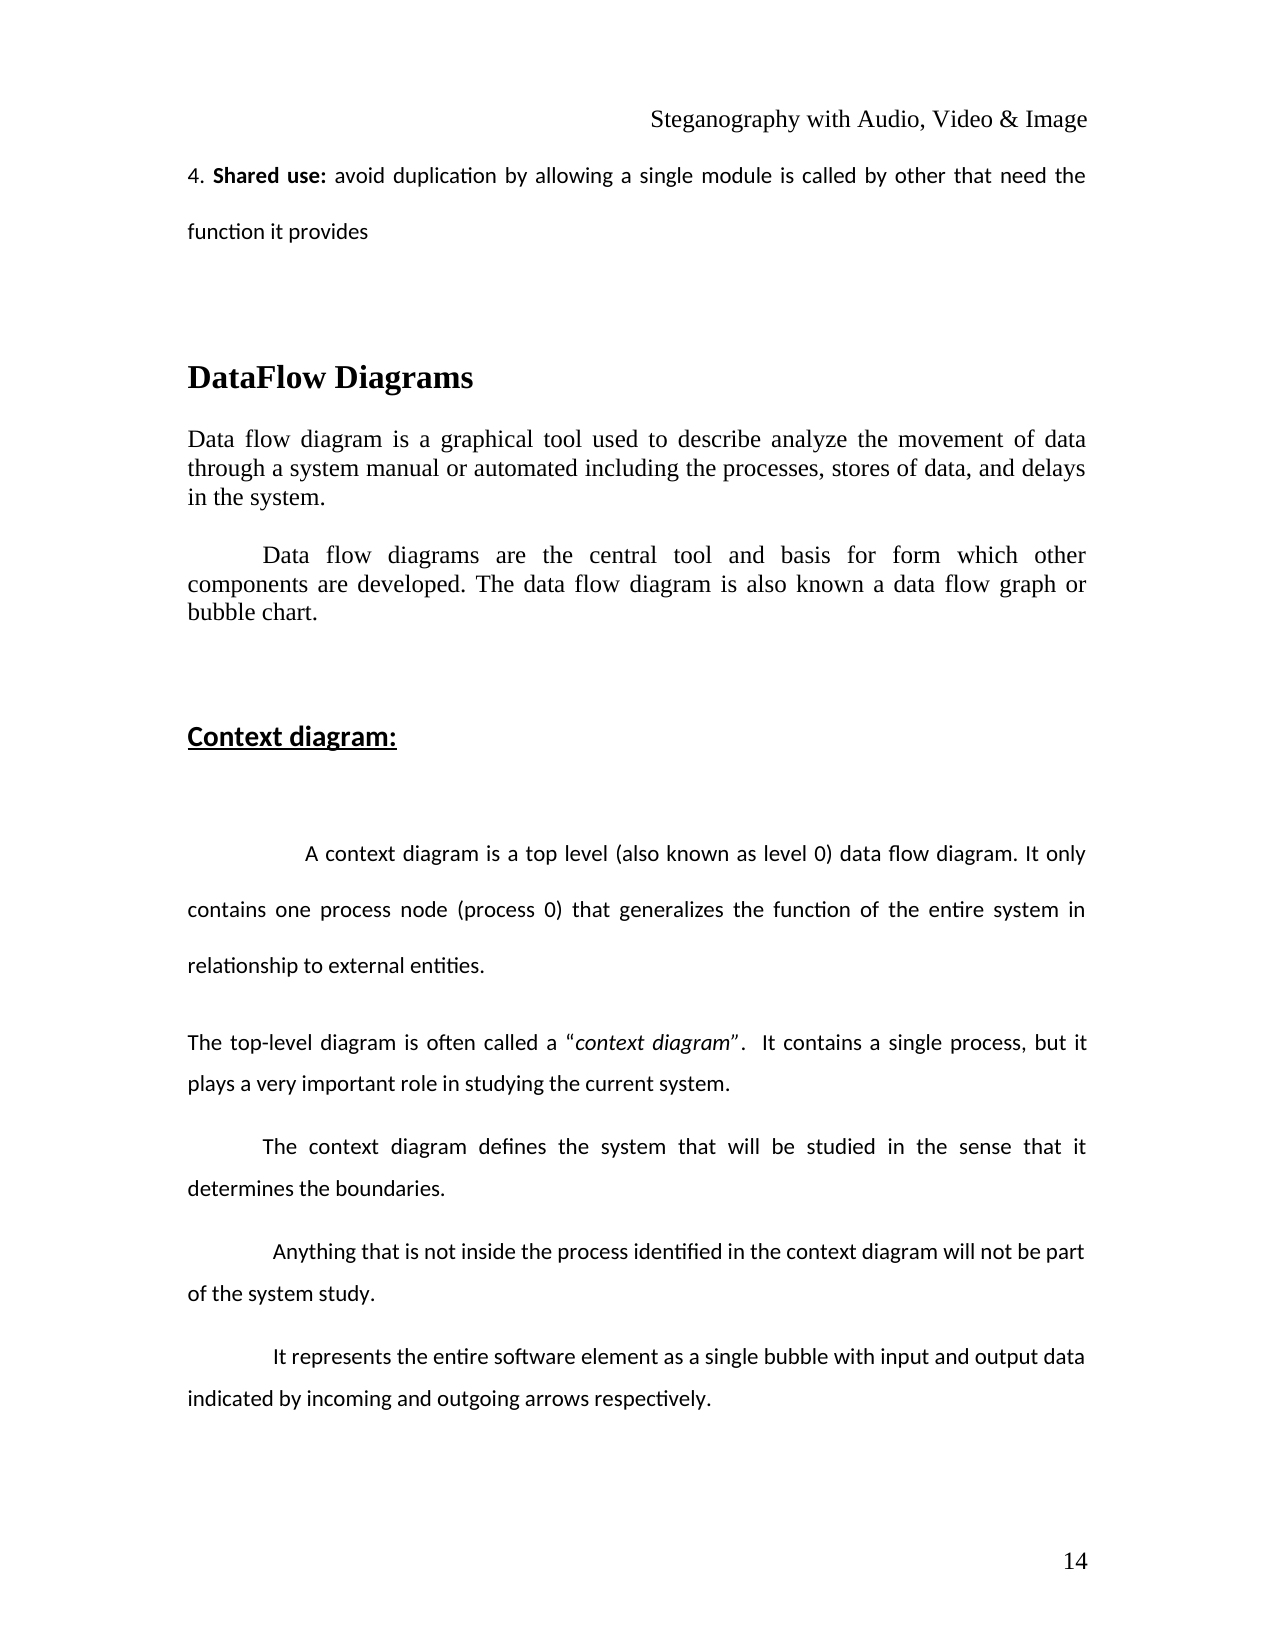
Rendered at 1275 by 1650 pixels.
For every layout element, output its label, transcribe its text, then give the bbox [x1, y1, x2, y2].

text A context diagram is a top level (also known as level 0) data flow diagram. It only contains one process node (process 0) that generalizes the function of the entire system in relationship to external entities. [187, 839, 1087, 979]
text The top-level diagram is often called a “context diagram”. It contains a single process, but it plays a very important role in studying the current system. [187, 1028, 1087, 1098]
text 4. Shared use: avoid duplication by allowing a single module is called by other that need the function it provides [187, 161, 1087, 245]
text The context diagram defines the system that will be studied in the sense that it determines the boundaries. [187, 1132, 1087, 1202]
text Anything that is not inside the process identified in the context diagram will not be part of the system study. [187, 1237, 1087, 1307]
text Data flow diagram is a graphical tool used to describe analyze the movement of data through a system manual or automated including the processes, stores of data, and delays in the system. [187, 424, 1087, 511]
text DataFlow Diagrams [187, 357, 1087, 395]
text It represents the entire software element as a single bubble with input and output data indicated by incoming and outgoing arrows respectively. [187, 1342, 1087, 1412]
text Data flow diagrams are the central tool and basis for form which other components are developed. The data flow diagram is also known a data flow graph or bubble chart. [187, 540, 1087, 626]
text Context diagram: [187, 718, 1087, 754]
